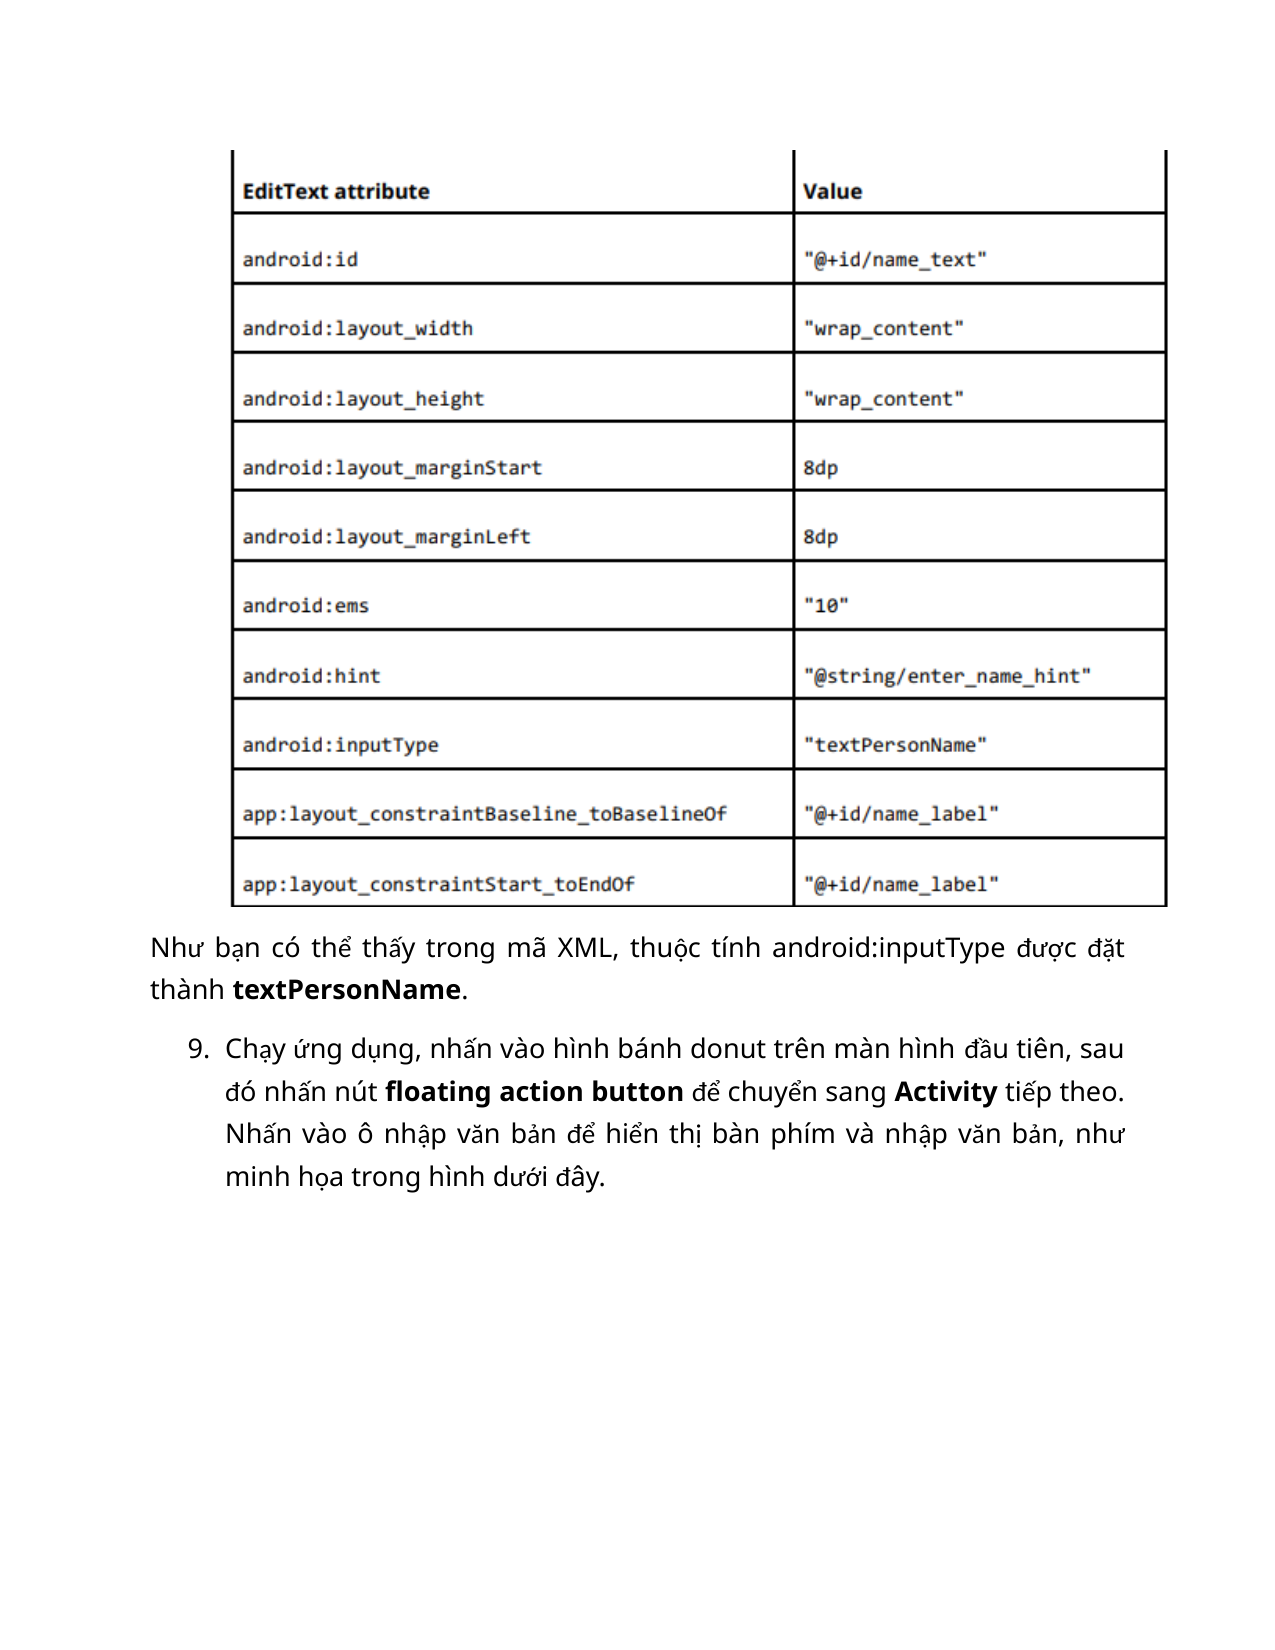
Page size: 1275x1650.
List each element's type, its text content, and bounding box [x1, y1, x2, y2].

picture [225, 150, 1171, 907]
text Như bạn có thể thấy trong mã XML, thuộc tính android:inputType được đặt thành textPersonName. [150, 928, 1125, 1008]
list Chạy ứng dụng, nhấn vào hình bánh donut trên màn hình đầu tiên, sau đó nhấn nút floating action button để chuyển sang Activity tiếp theo. Nhấn vào ô nhập văn bản để hiển thị bàn phím và nhập văn bản, như minh họa trong hình dưới đây. [187, 1030, 1125, 1194]
